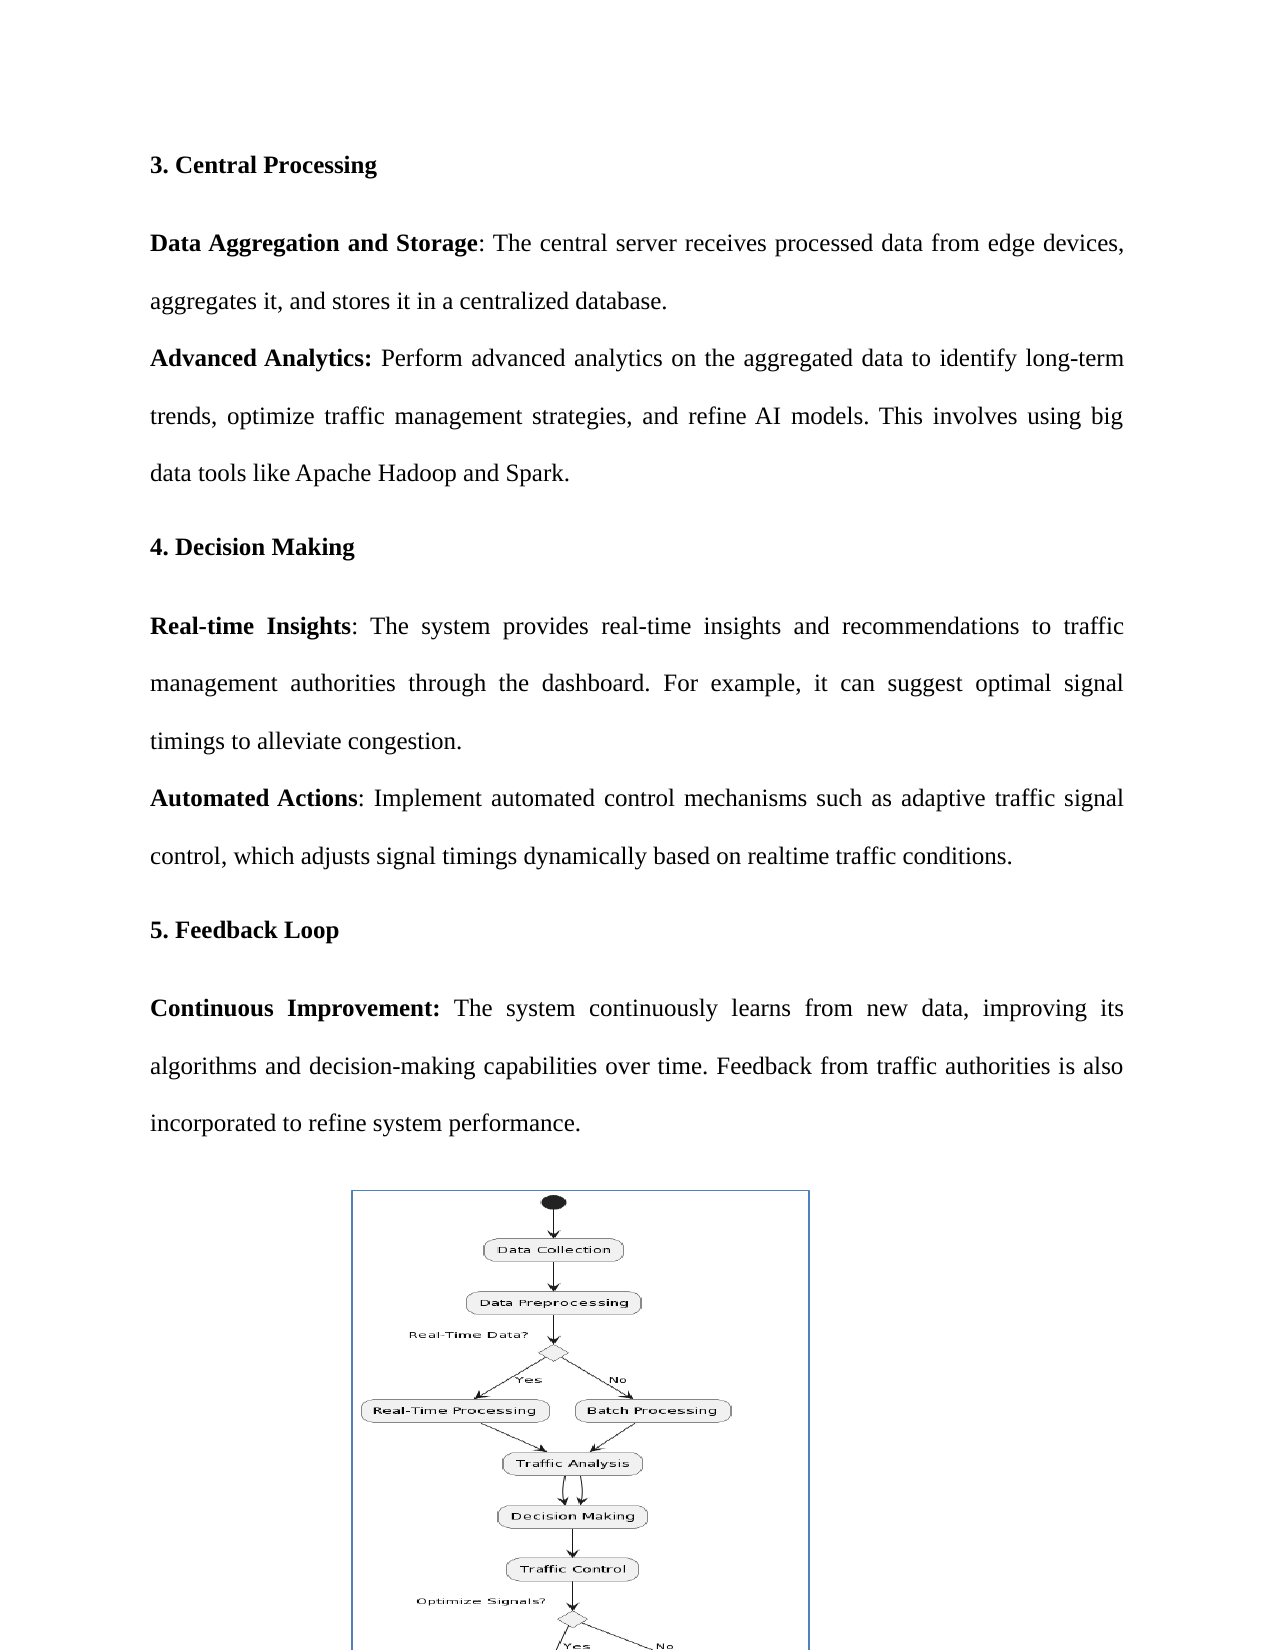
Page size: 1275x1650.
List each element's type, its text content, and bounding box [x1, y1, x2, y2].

picture [361, 1195, 803, 1650]
list Data Aggregation and Storage: The central server receives processed data from edge devices, aggregates it, and stores it in a centralized database. [150, 228, 1125, 314]
text 5. Feedback Loop [150, 915, 1125, 944]
text 3. Central Processing [150, 150, 1125, 179]
list Continuous Improvement: The system continuously learns from new data, improving its algorithms and decision-making capabilities over time. Feedback from traffic authorities is also incorporated to refine system performance. [150, 993, 1125, 1137]
text 4. Decision Making [150, 532, 1125, 561]
list Real-time Insights: The system provides real-time insights and recommendations to traffic management authorities through the dashboard. For example, it can suggest optimal signal timings to alleviate congestion. [150, 611, 1125, 754]
list Automated Actions: Implement automated control mechanisms such as adaptive traffic signal control, which adjusts signal timings dynamically based on realtime traffic conditions. [150, 783, 1125, 869]
list Advanced Analytics: Perform advanced analytics on the aggregated data to identify long-term trends, optimize traffic management strategies, and refine AI models. This involves using big data tools like Apache Hadoop and Spark. [150, 343, 1125, 487]
